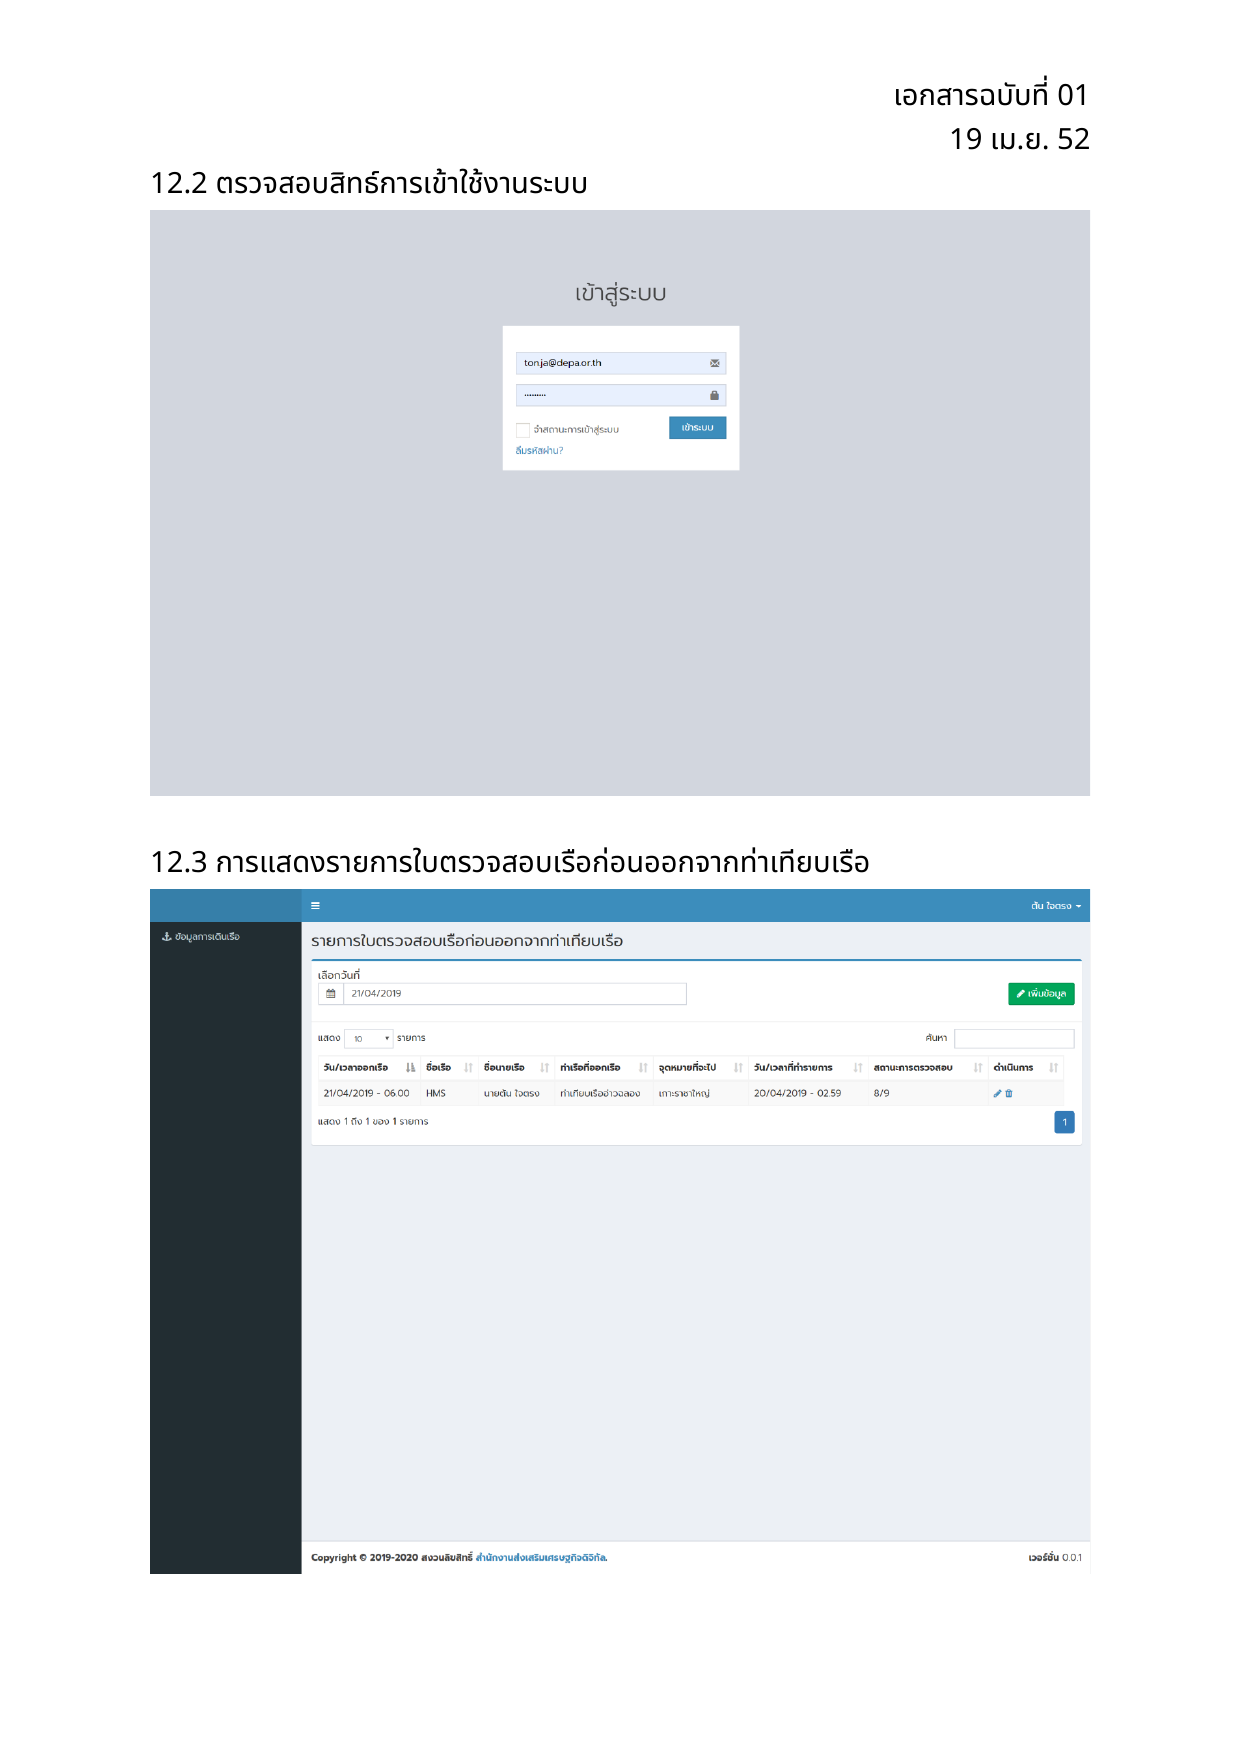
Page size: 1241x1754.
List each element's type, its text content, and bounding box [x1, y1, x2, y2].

text 12.3 การแสดงรายการใบตรวจสอบเรือก่อนออกจากท่าเทียบเรือ [150, 842, 1090, 886]
picture [150, 889, 1091, 1574]
text 12.2 ตรวจสอบสิทธ์การเข้าใช้งานระบบ [150, 162, 1090, 207]
picture [150, 210, 1091, 796]
